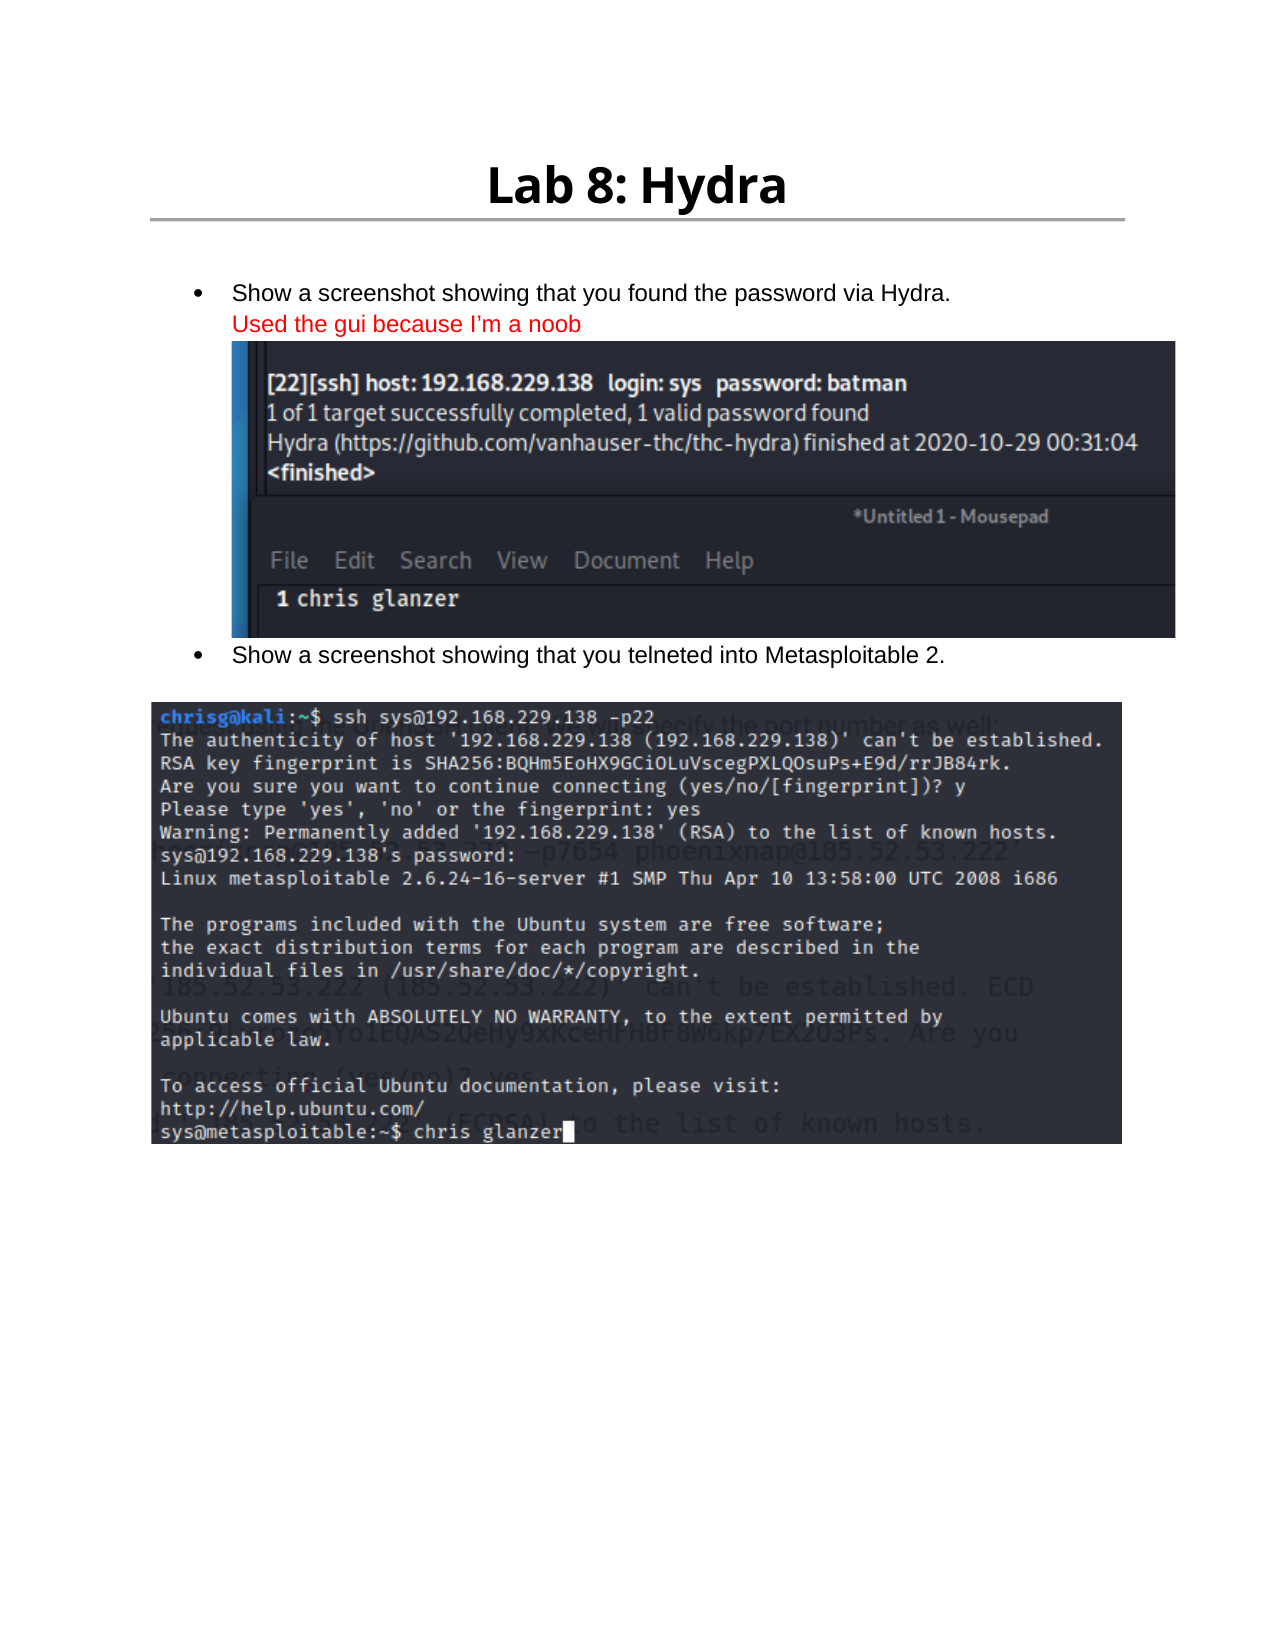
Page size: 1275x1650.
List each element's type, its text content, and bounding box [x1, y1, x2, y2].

picture [150, 702, 1122, 1143]
list Show a screenshot showing that you telneted into Metasploitable 2. [194, 641, 1125, 669]
picture [231, 341, 1176, 638]
list Used the gui because I’m a noob [232, 310, 1125, 338]
title Lab 8: Hydra [150, 150, 1125, 218]
list Show a screenshot showing that you found the password via Hydra. [194, 278, 1125, 306]
